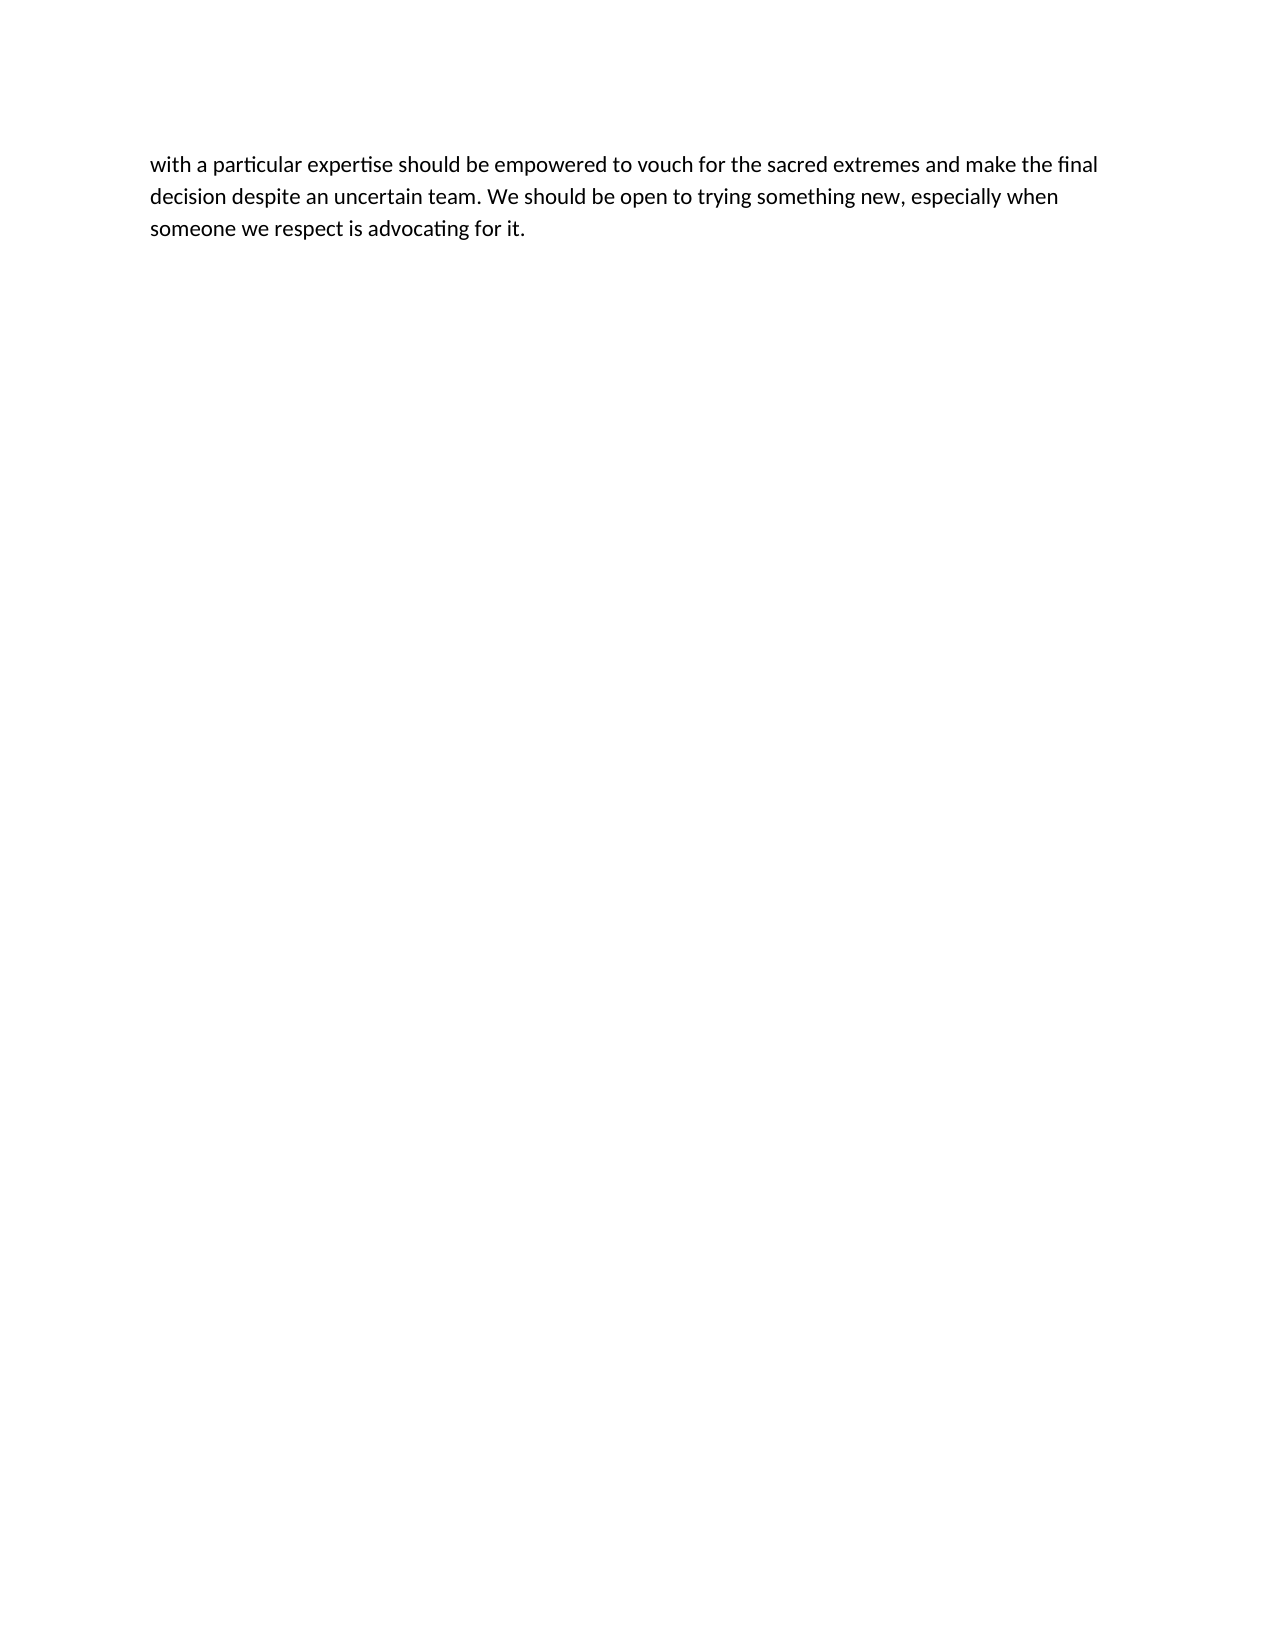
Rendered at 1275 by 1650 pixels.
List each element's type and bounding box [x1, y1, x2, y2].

text [150, 150, 1125, 242]
